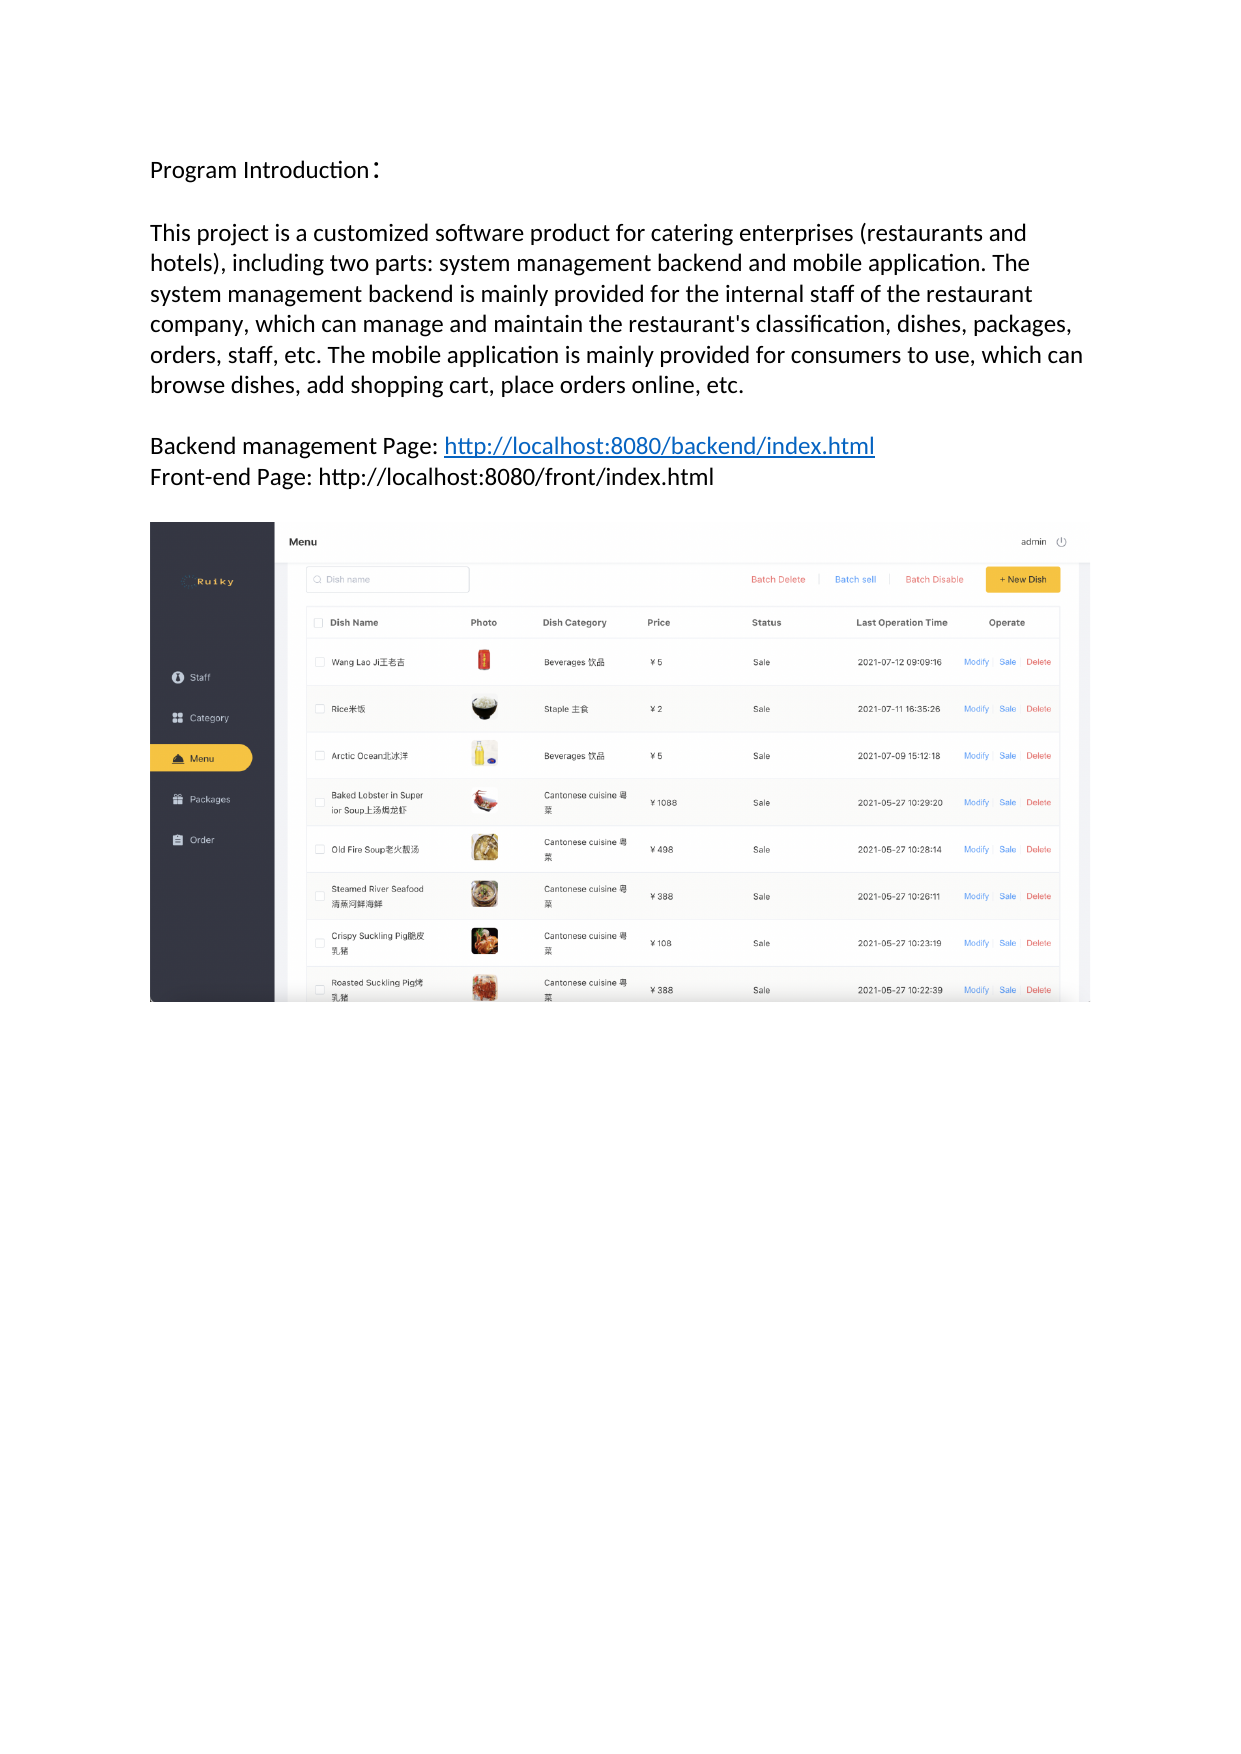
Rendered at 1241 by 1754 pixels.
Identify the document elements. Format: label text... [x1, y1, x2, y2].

text Front-end Page: http://localhost:8080/front/index.html [150, 461, 1090, 491]
text Backend management Page: http://localhost:8080/backend/index.html [150, 430, 1090, 461]
text Program Introduction： [150, 150, 1090, 186]
text This project is a customized software product for catering enterprises (restaurants and hotels), including two parts: system management backend and mobile application. The system management backend is mainly provided for the internal staff of the restaurant company, which can manage and maintain the restaurant's classification, dishes, packages, orders, staff, etc. The mobile application is mainly provided for consumers to use, which can browse dishes, add shopping cart, place orders online, etc. [150, 217, 1090, 400]
picture [150, 522, 1091, 1002]
